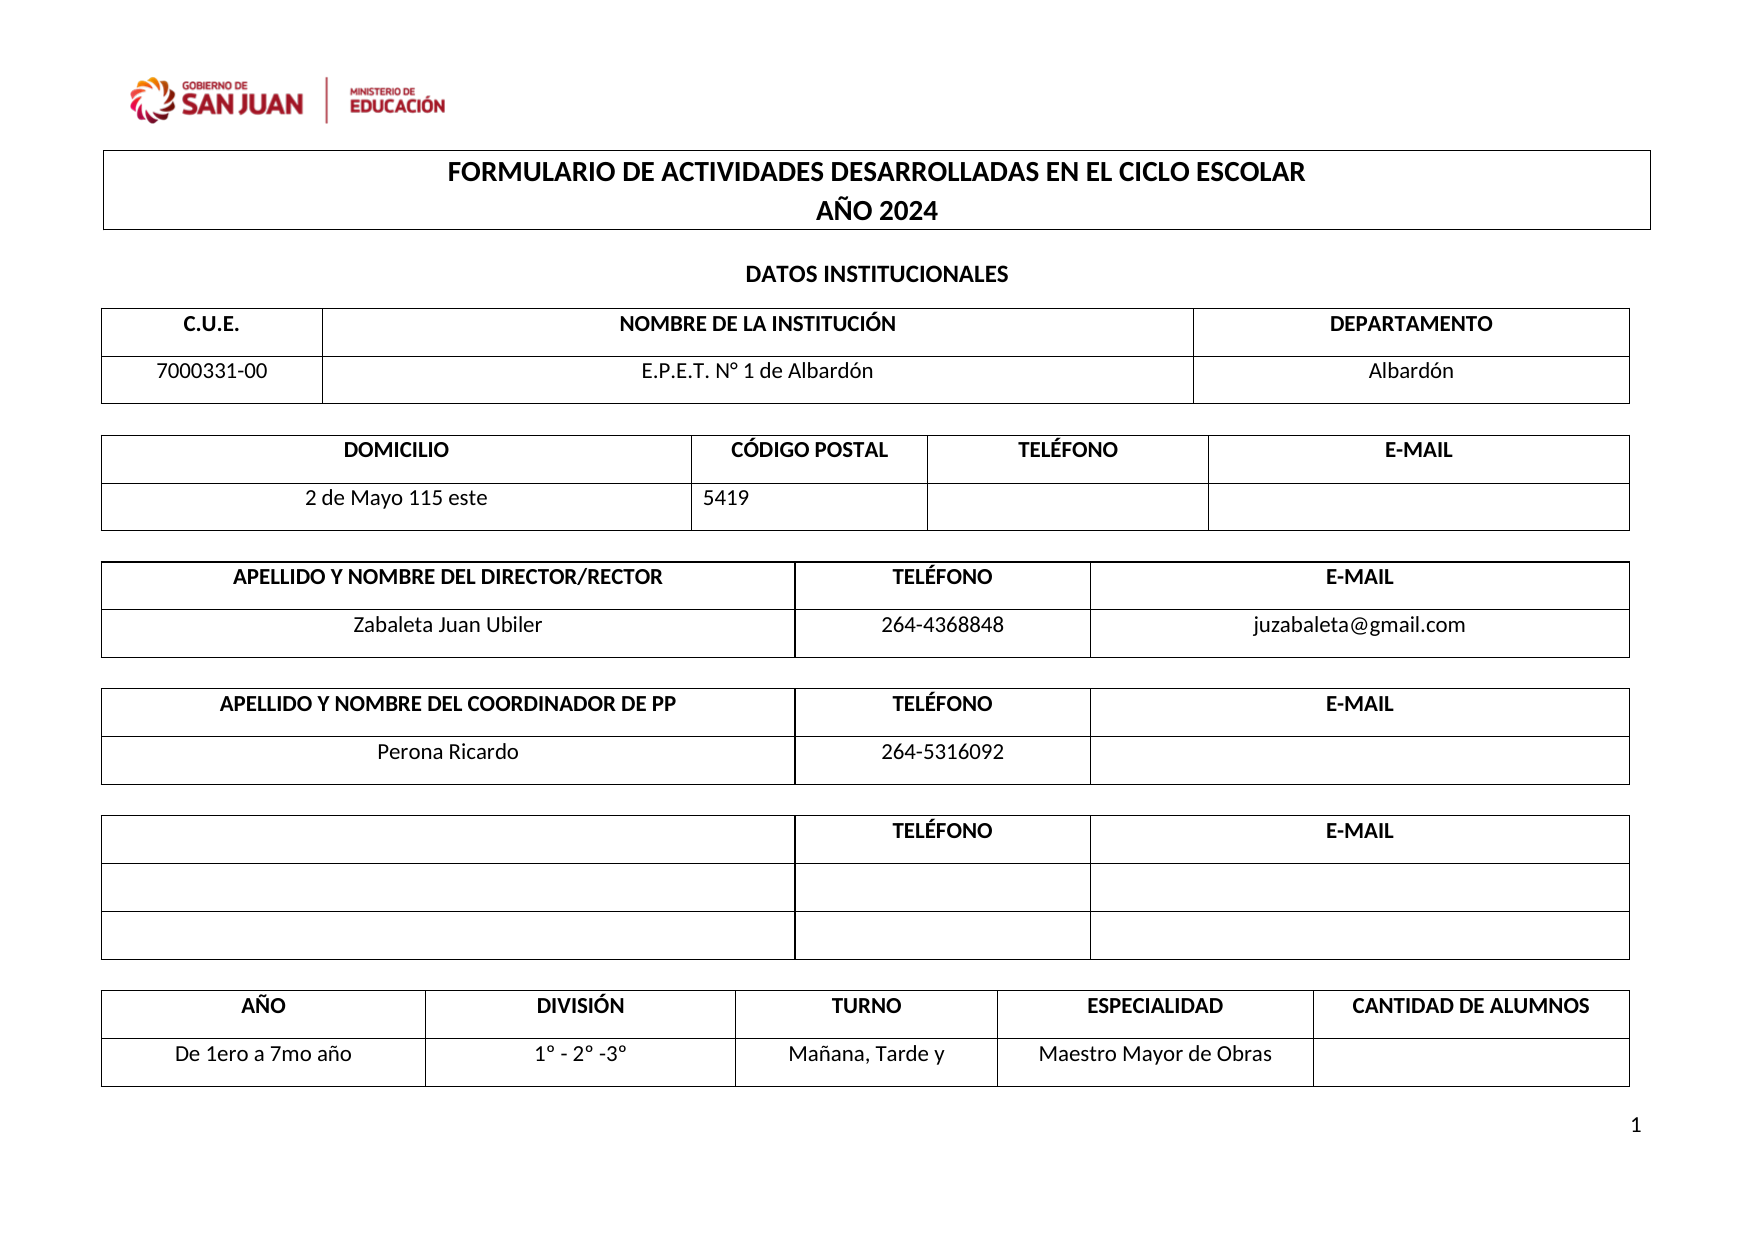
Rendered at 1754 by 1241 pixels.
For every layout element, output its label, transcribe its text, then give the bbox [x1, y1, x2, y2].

table_header ESPECIALIDAD [998, 991, 1313, 1038]
picture [112, 75, 463, 126]
table_cell Mañana, Tarde y Vespertino [736, 1039, 997, 1086]
table_cell juzabaleta@gmail.com [1091, 610, 1629, 657]
table_cell [796, 912, 1090, 959]
table_cell 5419 [692, 484, 927, 530]
table_header CÓDIGO POSTAL [692, 436, 927, 482]
table_cell [1314, 1039, 1629, 1086]
table_header AÑO [102, 991, 425, 1038]
table_header DEPARTAMENTO [1194, 309, 1629, 356]
table_cell [102, 912, 794, 959]
table_header APELLIDO Y NOMBRE DEL DIRECTOR/RECTOR [102, 563, 794, 609]
table_header TELÉFONO [928, 436, 1208, 482]
table_cell De 1ero a 7mo año [102, 1039, 425, 1086]
table_header [102, 816, 794, 863]
table_cell [928, 484, 1208, 530]
table_cell 2 de Mayo 115 este [102, 484, 691, 530]
table_cell Albardón [1194, 357, 1629, 403]
table_cell 7000331-00 [102, 357, 322, 403]
table_cell Perona Ricardo [102, 737, 794, 784]
table_header C.U.E. [102, 309, 322, 356]
text AÑO 2024 [104, 188, 1650, 229]
table_header E-MAIL [1091, 689, 1629, 736]
table_header DOMICILIO [102, 436, 691, 482]
table_cell 1º - 2º -3º [426, 1039, 735, 1086]
text DATOS INSTITUCIONALES [112, 258, 1641, 289]
table_header DIVISIÓN [426, 991, 735, 1038]
table_cell E.P.E.T. N° 1 de Albardón [323, 357, 1193, 403]
table_header APELLIDO Y NOMBRE DEL COORDINADOR DE PP [102, 689, 794, 736]
table_cell [102, 864, 794, 911]
table_cell 264-4368848 [796, 610, 1090, 657]
text FORMULARIO DE ACTIVIDADES DESARROLLADAS EN EL CICLO ESCOLAR [104, 151, 1650, 188]
table_header TELÉFONO [796, 563, 1090, 609]
table_cell Maestro Mayor de Obras Técnico en Informática Personal y Profesional Técnico Minero [998, 1039, 1313, 1086]
table_cell [1209, 484, 1629, 530]
table_cell 264-5316092 [796, 737, 1090, 784]
table_header NOMBRE DE LA INSTITUCIÓN [323, 309, 1193, 356]
table_cell Zabaleta Juan Ubiler [102, 610, 794, 657]
table_header CANTIDAD DE ALUMNOS [1314, 991, 1629, 1038]
table_header TELÉFONO [796, 689, 1090, 736]
table_header E-MAIL [1209, 436, 1629, 482]
table_cell [796, 864, 1090, 911]
table_cell [1091, 737, 1629, 784]
table_header TURNO [736, 991, 997, 1038]
table_header TELÉFONO [796, 816, 1090, 863]
table_header E-MAIL [1091, 563, 1629, 609]
table_cell [1091, 864, 1629, 911]
table_cell [1091, 912, 1629, 959]
table_header E-MAIL [1091, 816, 1629, 863]
